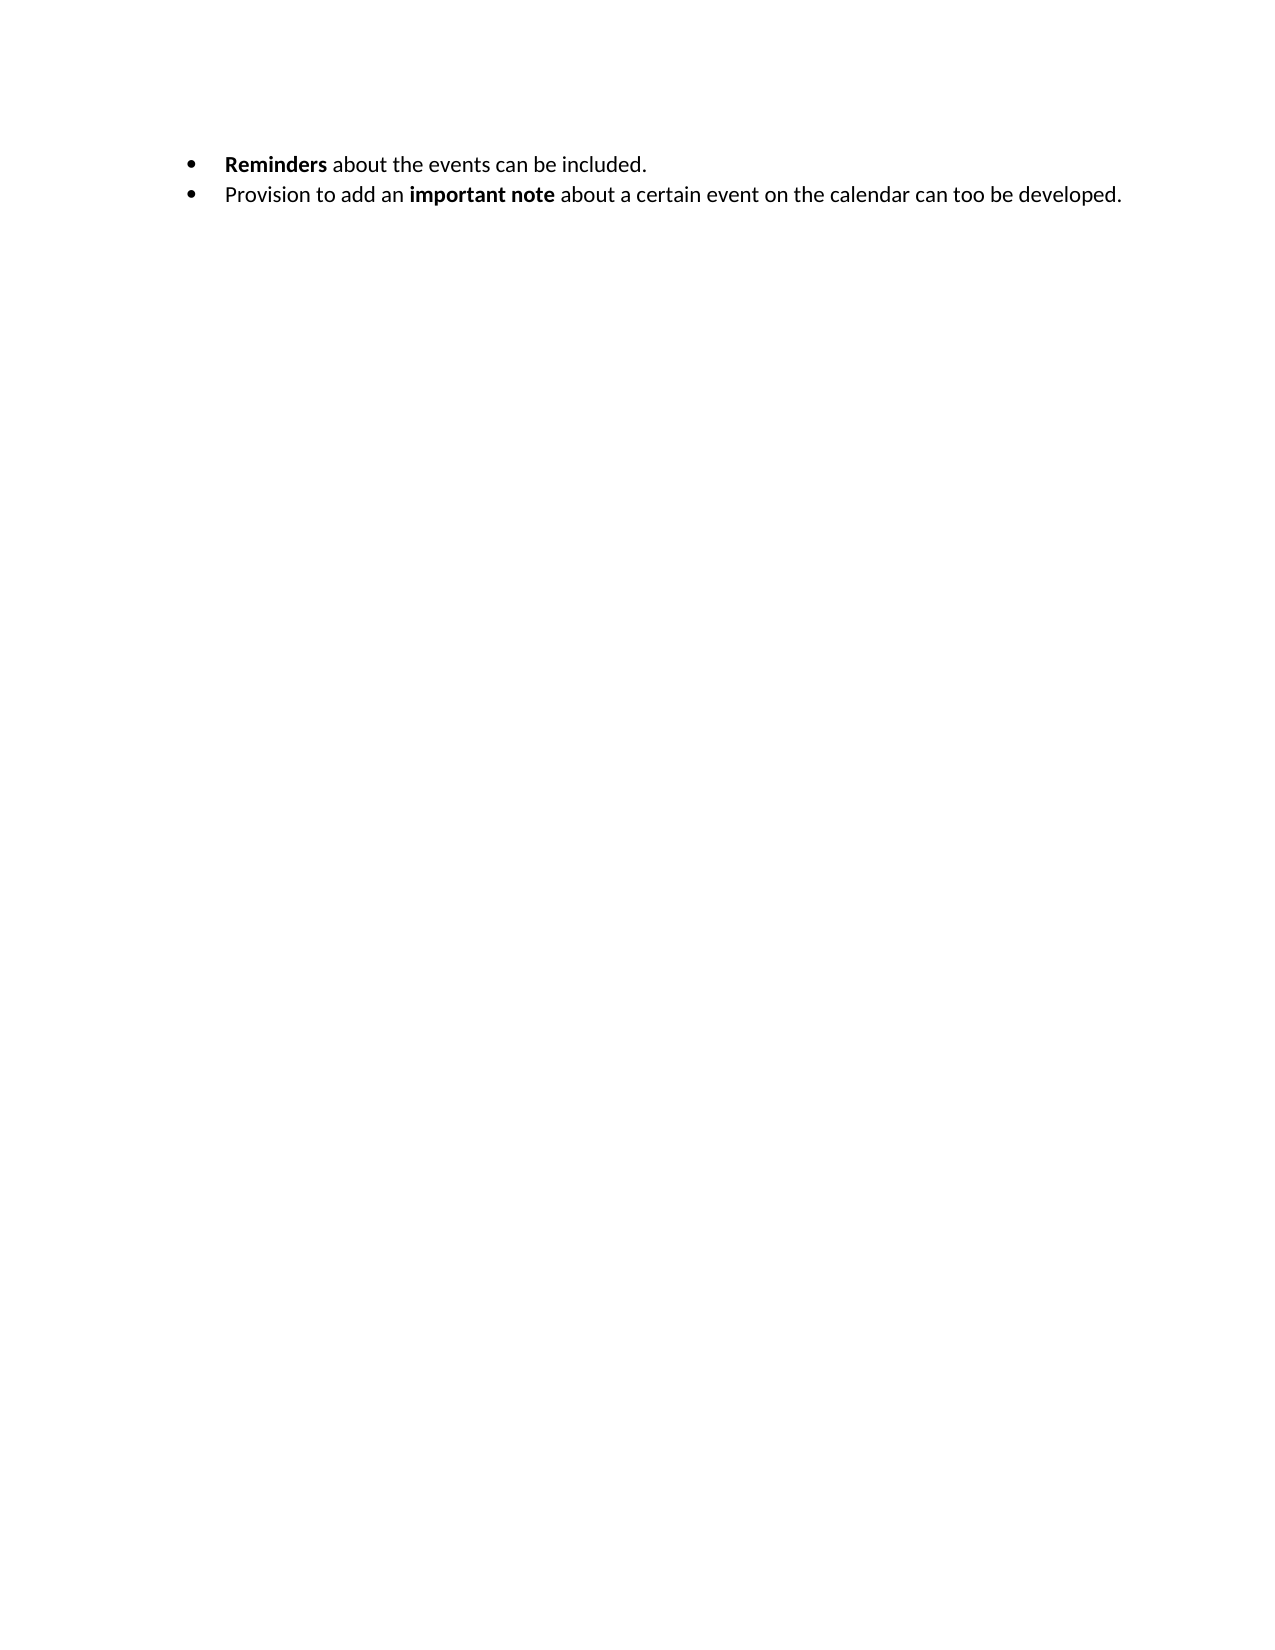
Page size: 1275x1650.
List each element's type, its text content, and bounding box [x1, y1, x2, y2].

list Provision to add an important note about a certain event on the calendar can too be developed. [187, 180, 1125, 208]
list Reminders about the events can be included. [187, 150, 1125, 178]
